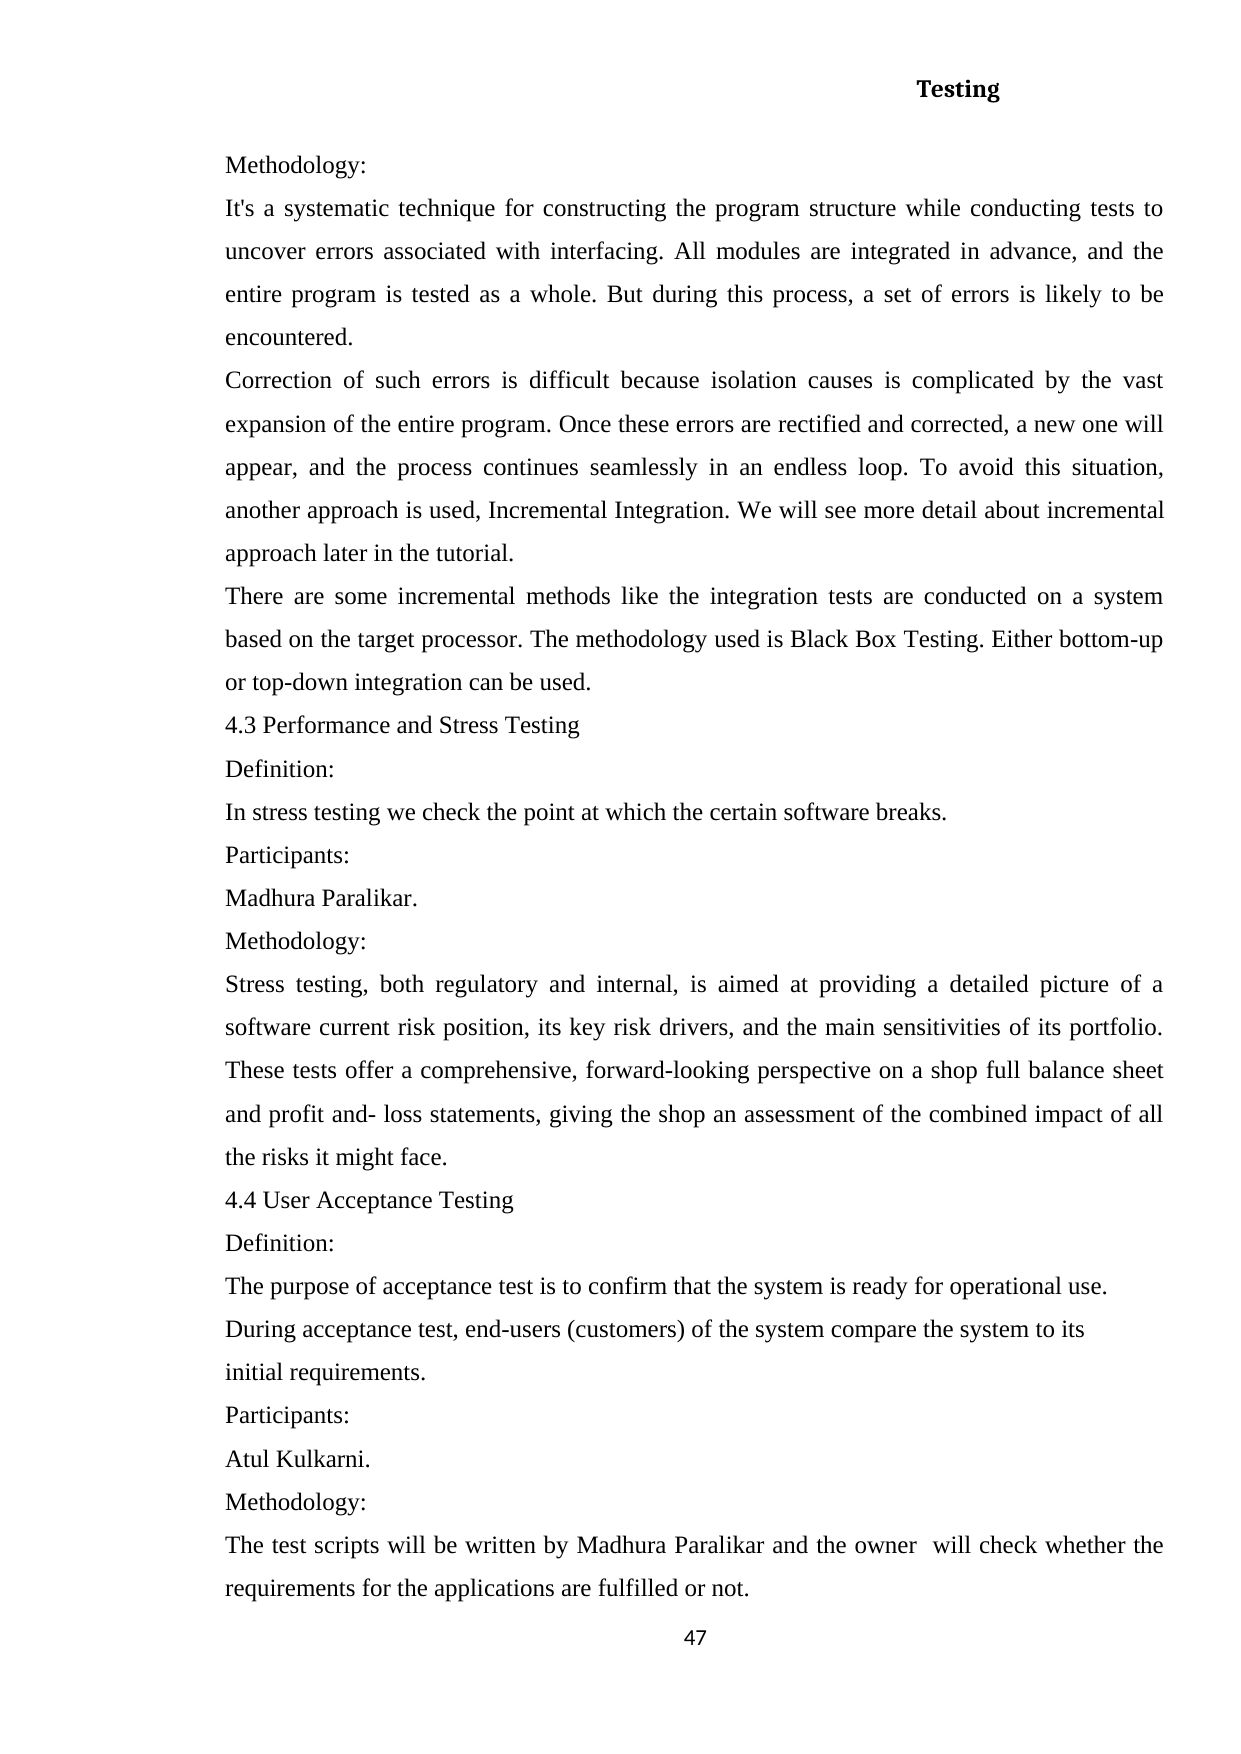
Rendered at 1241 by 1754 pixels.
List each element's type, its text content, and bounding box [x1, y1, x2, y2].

text Methodology: [225, 1487, 1165, 1516]
text There are some incremental methods like the integration tests are conducted on a system based on the target processor. The methodology used is Black Box Testing. Either bottom-up or top-down integration can be used. [225, 581, 1165, 696]
text Methodology: [225, 150, 1165, 179]
text Atul Kulkarni. [225, 1444, 1165, 1472]
text During acceptance test, end-users (customers) of the system compare the system to its [225, 1314, 1165, 1343]
text Definition: [225, 754, 1165, 782]
text It's a systematic technique for constructing the program structure while conducting tests to uncover errors associated with interfacing. All modules are integrated in advance, and the entire program is tested as a whole. But during this process, a set of errors is likely to be encountered. [225, 193, 1165, 351]
text Correction of such errors is difficult because isolation causes is complicated by the vast expansion of the entire program. Once these errors are rectified and corrected, a new one will appear, and the process continues seamlessly in an endless loop. To avoid this situation, another approach is used, Incremental Integration. We will see more detail about incremental approach later in the tutorial. [225, 366, 1165, 567]
text Methodology: [225, 926, 1165, 955]
text Participants: [225, 1401, 1165, 1429]
text initial requirements. [225, 1357, 1165, 1386]
text In stress testing we check the point at which the certain software breaks. [225, 797, 1165, 826]
text The test scripts will be written by Madhura Paralikar and the owner will check whether the requirements for the applications are fulfilled or not. [225, 1530, 1165, 1602]
text 4.3 Performance and Stress Testing [225, 711, 1165, 739]
text 4.4 User Acceptance Testing [225, 1185, 1165, 1214]
text Stress testing, both regulatory and internal, is aimed at providing a detailed picture of a software current risk position, its key risk drivers, and the main sensitivities of its portfolio. These tests offer a comprehensive, forward-looking perspective on a shop full balance sheet and profit and- loss statements, giving the shop an assessment of the combined impact of all the risks it might face. [225, 969, 1165, 1171]
text Participants: [225, 840, 1165, 869]
text The purpose of acceptance test is to confirm that the system is ready for operational use. [225, 1271, 1165, 1300]
text Madhura Paralikar. [225, 883, 1165, 912]
text Definition: [225, 1228, 1165, 1257]
